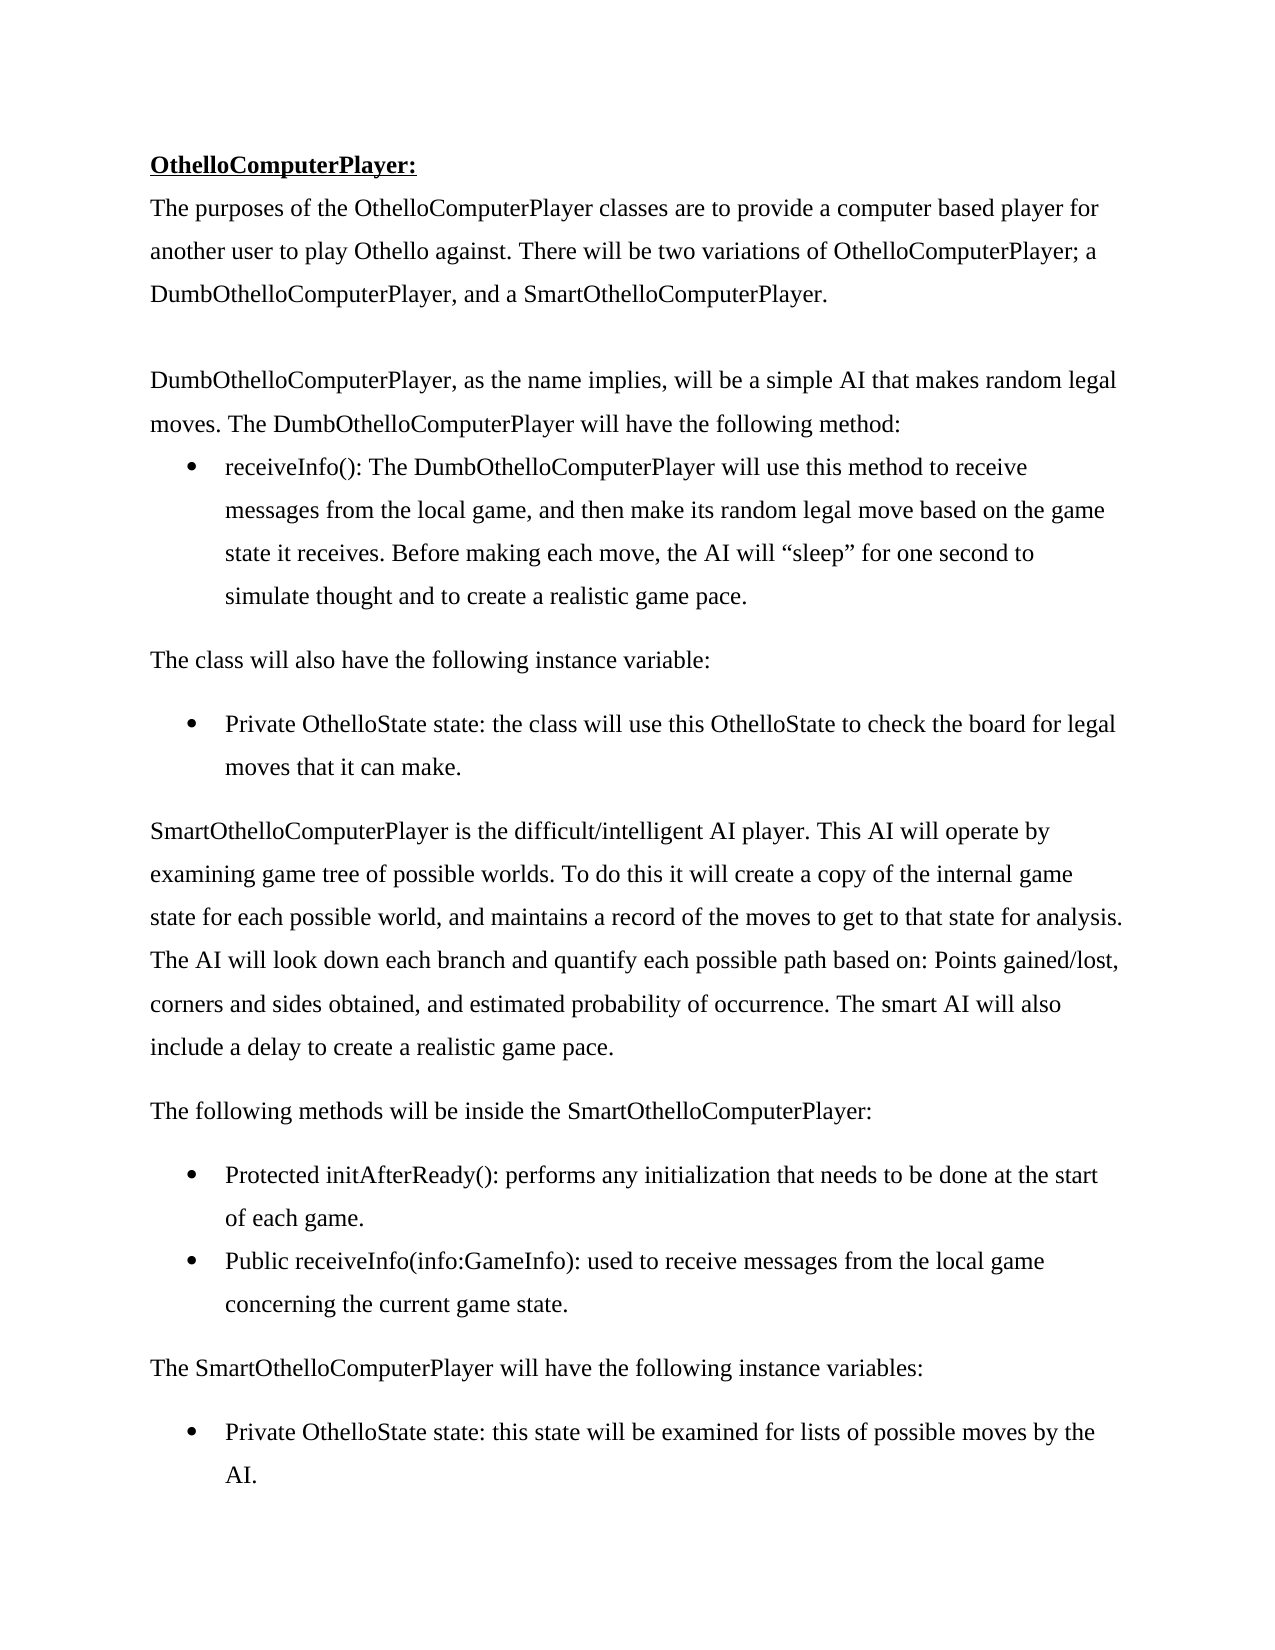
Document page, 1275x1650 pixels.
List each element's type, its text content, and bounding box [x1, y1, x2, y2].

list receiveInfo(): The DumbOthelloComputerPlayer will use this method to receive messages from the local game, and then make its random legal move based on the game state it receives. Before making each move, the AI will “sleep” for one second to simulate thought and to create a realistic game pace. [187, 452, 1125, 610]
text The following methods will be inside the SmartOthelloComputerPlayer: [150, 1096, 1125, 1124]
list The purposes of the OthelloComputerPlayer classes are to provide a computer based player for another user to play Othello against. There will be two variations of OthelloComputerPlayer; a DumbOthelloComputerPlayer, and a SmartOthelloComputerPlayer. [150, 193, 1125, 308]
text The class will also have the following instance variable: [150, 645, 1125, 674]
list DumbOthelloComputerPlayer, as the name implies, will be a simple AI that makes random legal moves. The DumbOthelloComputerPlayer will have the following method: [150, 366, 1125, 437]
list Protected initAfterReady(): performs any initialization that needs to be done at the start of each game. [187, 1160, 1125, 1232]
list OthelloComputerPlayer: [150, 150, 1125, 179]
list Public receiveInfo(info:GameInfo): used to receive messages from the local game concerning the current game state. [187, 1246, 1125, 1318]
text SmartOthelloComputerPlayer is the difficult/intelligent AI player. This AI will operate by examining game tree of possible worlds. To do this it will create a copy of the internal game state for each possible world, and maintains a record of the moves to get to that state for analysis. The AI will look down each branch and quantify each possible path based on: Points gained/lost, corners and sides obtained, and estimated probability of occurrence. The smart AI will also include a delay to create a realistic game pace. [150, 816, 1125, 1061]
list Private OthelloState state: the class will use this OthelloState to check the board for legal moves that it can make. [187, 709, 1125, 781]
list Private OthelloState state: this state will be examined for lists of possible moves by the AI. [187, 1417, 1125, 1489]
text The SmartOthelloComputerPlayer will have the following instance variables: [150, 1353, 1125, 1382]
